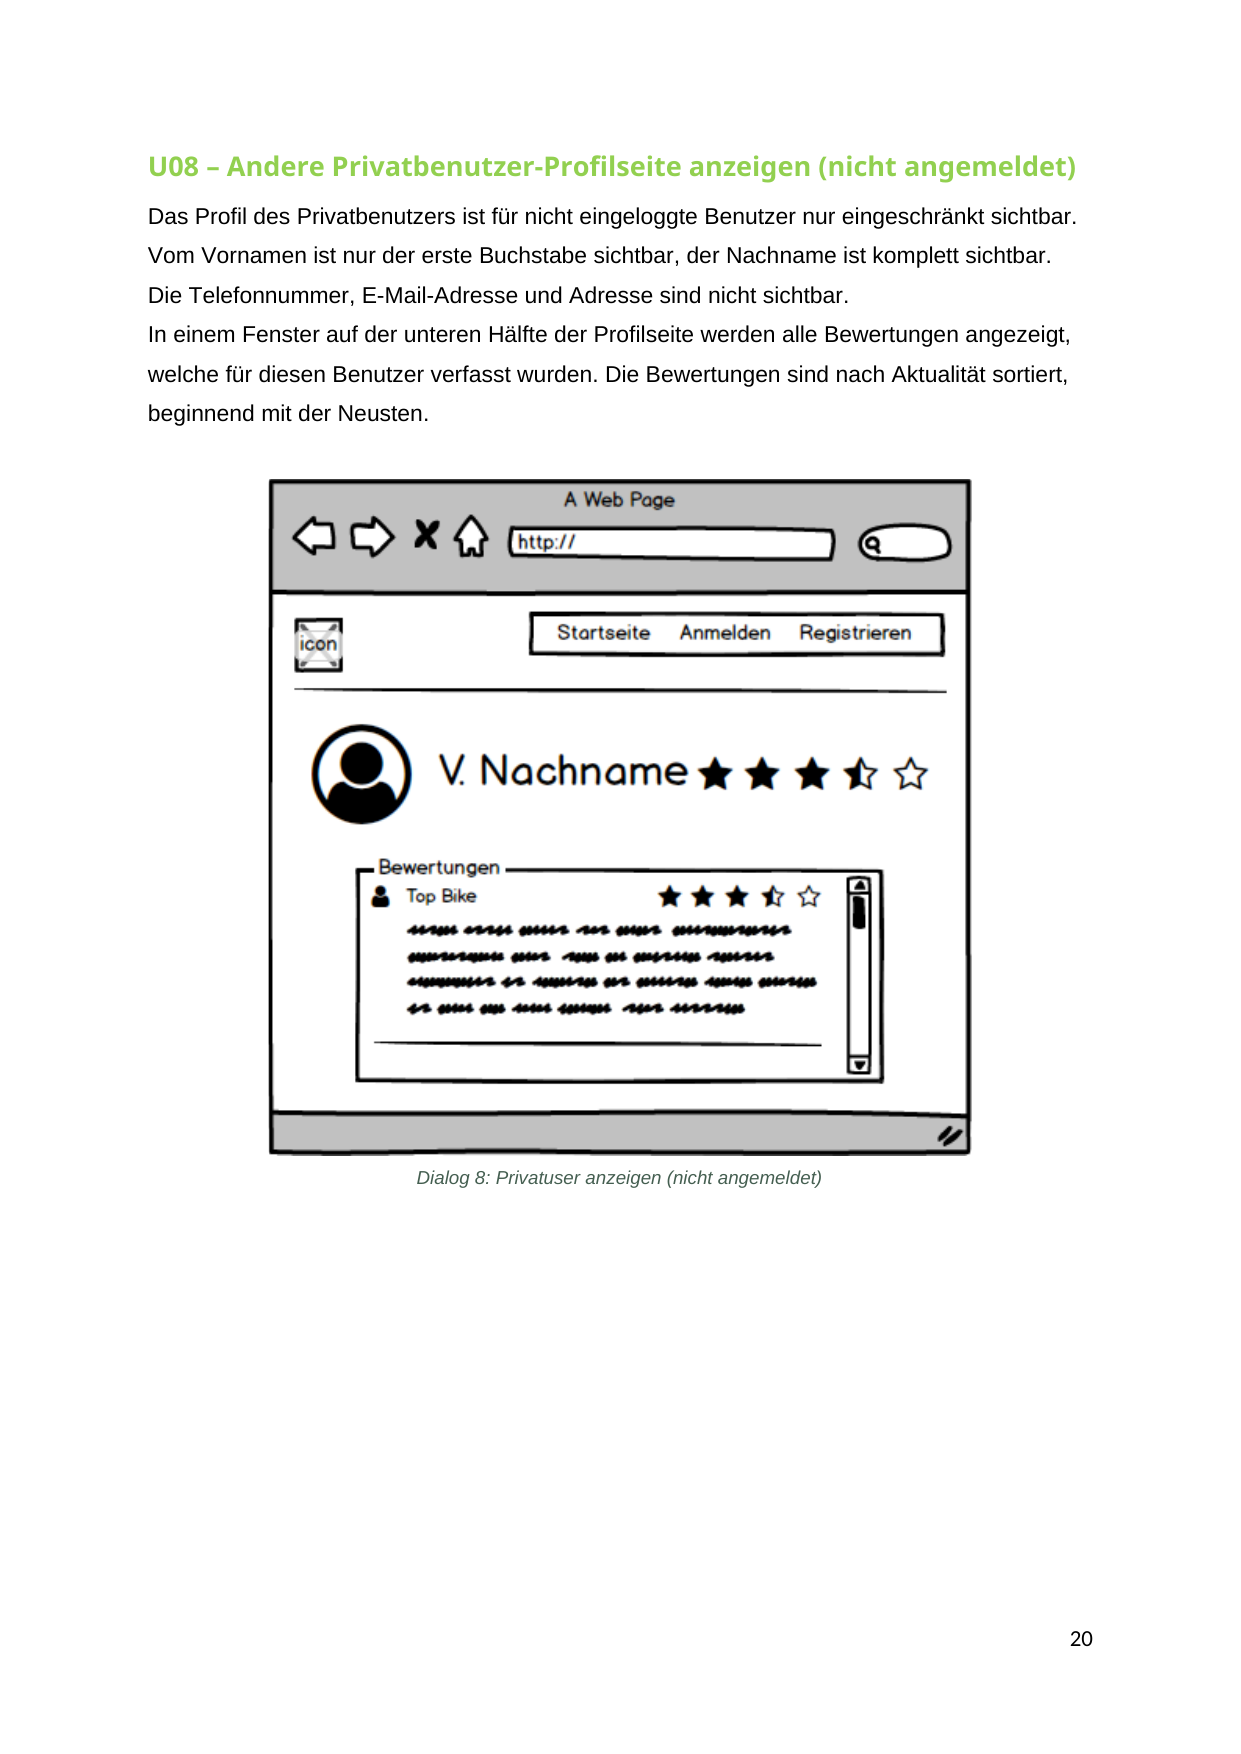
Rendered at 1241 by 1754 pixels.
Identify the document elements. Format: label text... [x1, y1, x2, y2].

picture [268, 479, 972, 1156]
text In einem Fenster auf der unteren Hälfte der Profilseite werden alle Bewertungen angezeigt, welche für diesen Benutzer verfasst wurden. Die Bewertungen sind nach Aktualität sortiert, beginnend mit der Neusten. [148, 321, 1093, 427]
text Dialog 8: Privatuser anzeigen (nicht angemeldet) [148, 1167, 1093, 1188]
subtitle U08 – Andere Privatbenutzer-Profilseite anzeigen (nicht angemeldet) [148, 148, 1093, 184]
text Das Profil des Privatbenutzers ist für nicht eingeloggte Benutzer nur eingeschränkt sichtbar. Vom Vornamen ist nur der erste Buchstabe sichtbar, der Nachname ist komplett sichtbar. Die Telefonnummer, E-Mail-Adresse und Adresse sind nicht sichtbar. [148, 203, 1093, 308]
